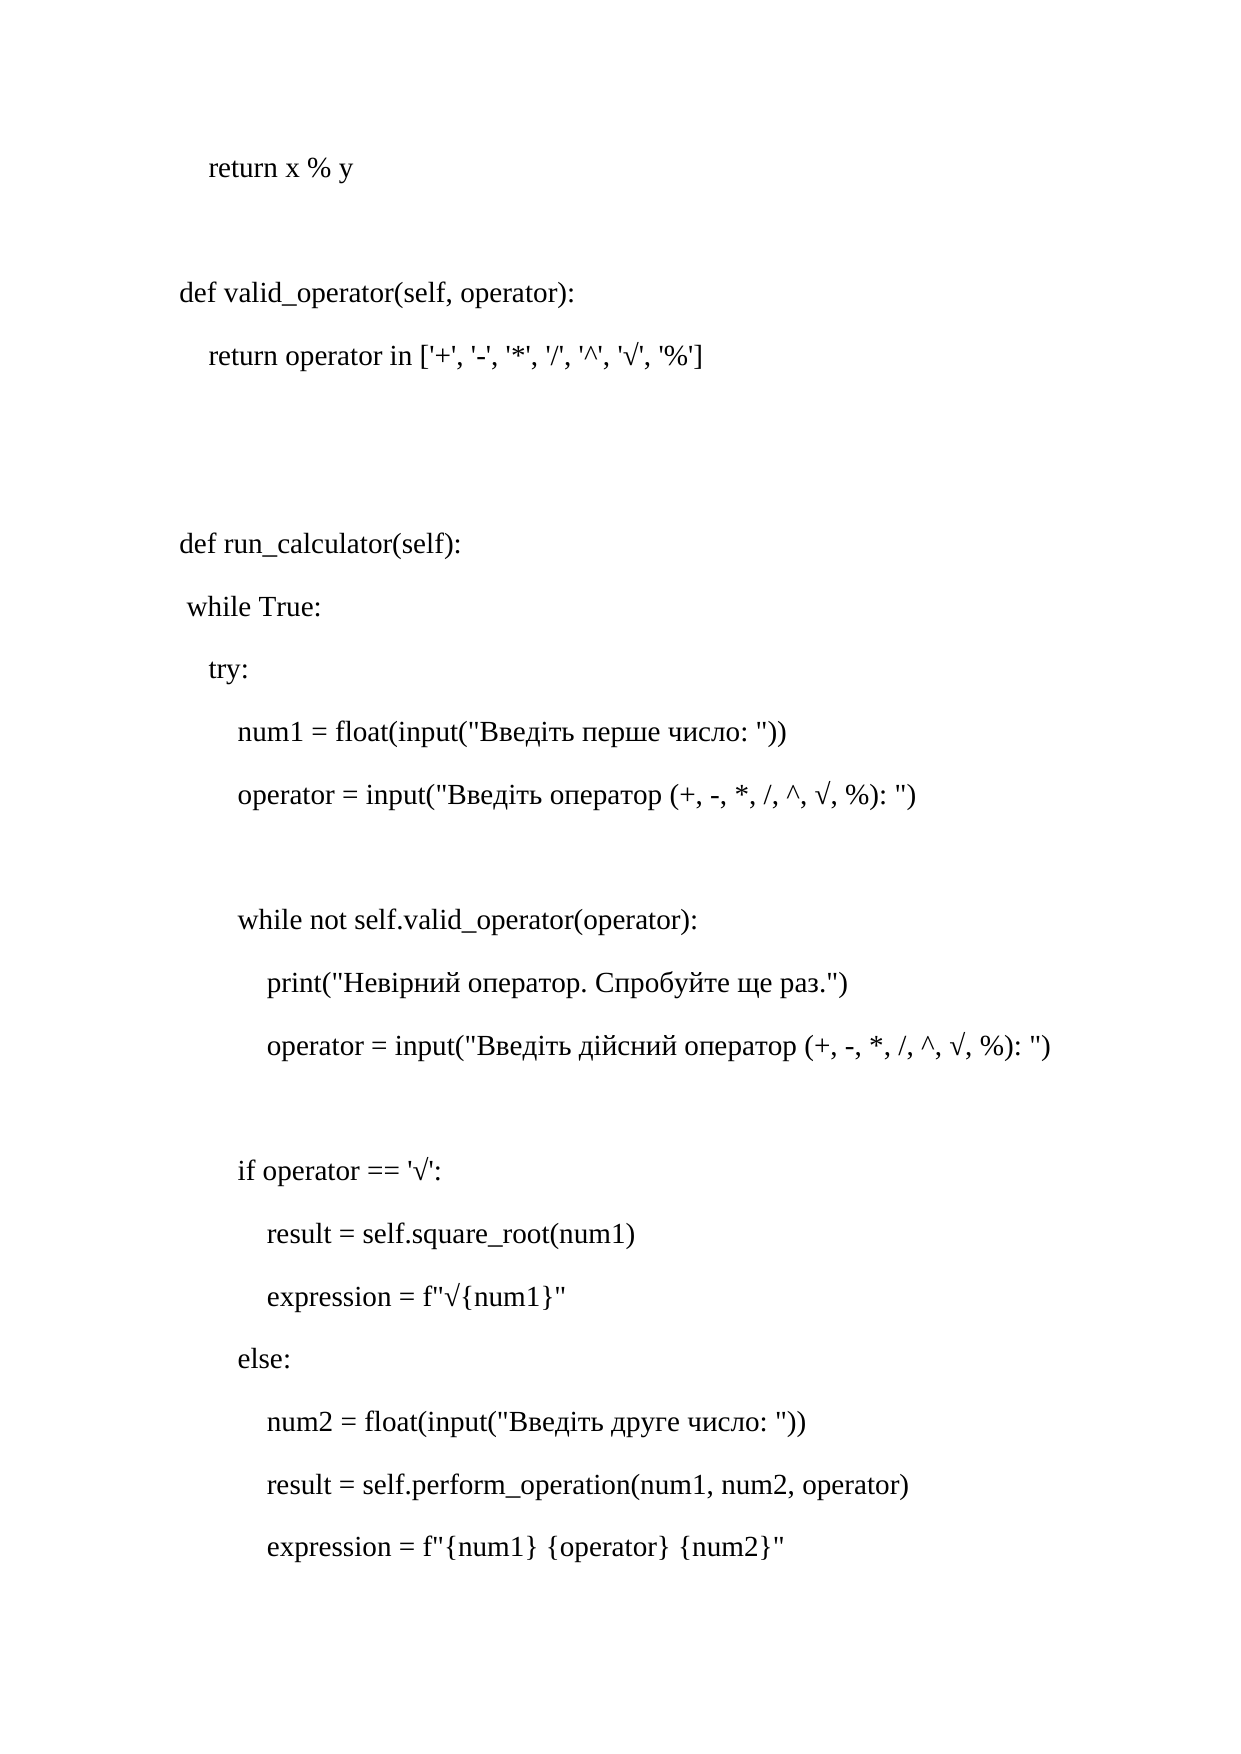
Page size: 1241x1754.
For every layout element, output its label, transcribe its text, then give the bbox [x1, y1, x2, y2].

text num2 = float(input("Введіть друге число: ")) [150, 1404, 1090, 1438]
text def run_calculator(self): [150, 526, 1090, 560]
text try: [150, 652, 1090, 685]
text result = self.square_root(num1) [150, 1216, 1090, 1249]
text while True: [150, 589, 1090, 622]
text return x % y [150, 150, 1090, 183]
text print("Невірний оператор. Спробуйте ще раз.") [150, 965, 1090, 999]
text def valid_operator(self, operator): [150, 275, 1090, 309]
text operator = input("Введіть оператор (+, -, *, /, ^, √, %): ") [150, 777, 1090, 811]
text num1 = float(input("Введіть перше число: ")) [150, 714, 1090, 748]
text while not self.valid_operator(operator): [150, 902, 1090, 936]
text return operator in ['+', '-', '*', '/', '^', '√', '%'] [150, 338, 1090, 372]
text expression = f"{num1} {operator} {num2}" [150, 1529, 1090, 1563]
text else: [150, 1341, 1090, 1375]
text expression = f"√{num1}" [150, 1279, 1090, 1312]
text if operator == '√': [150, 1153, 1090, 1187]
text operator = input("Введіть дійсний оператор (+, -, *, /, ^, √, %): ") [150, 1028, 1090, 1061]
text result = self.perform_operation(num1, num2, operator) [150, 1467, 1090, 1500]
